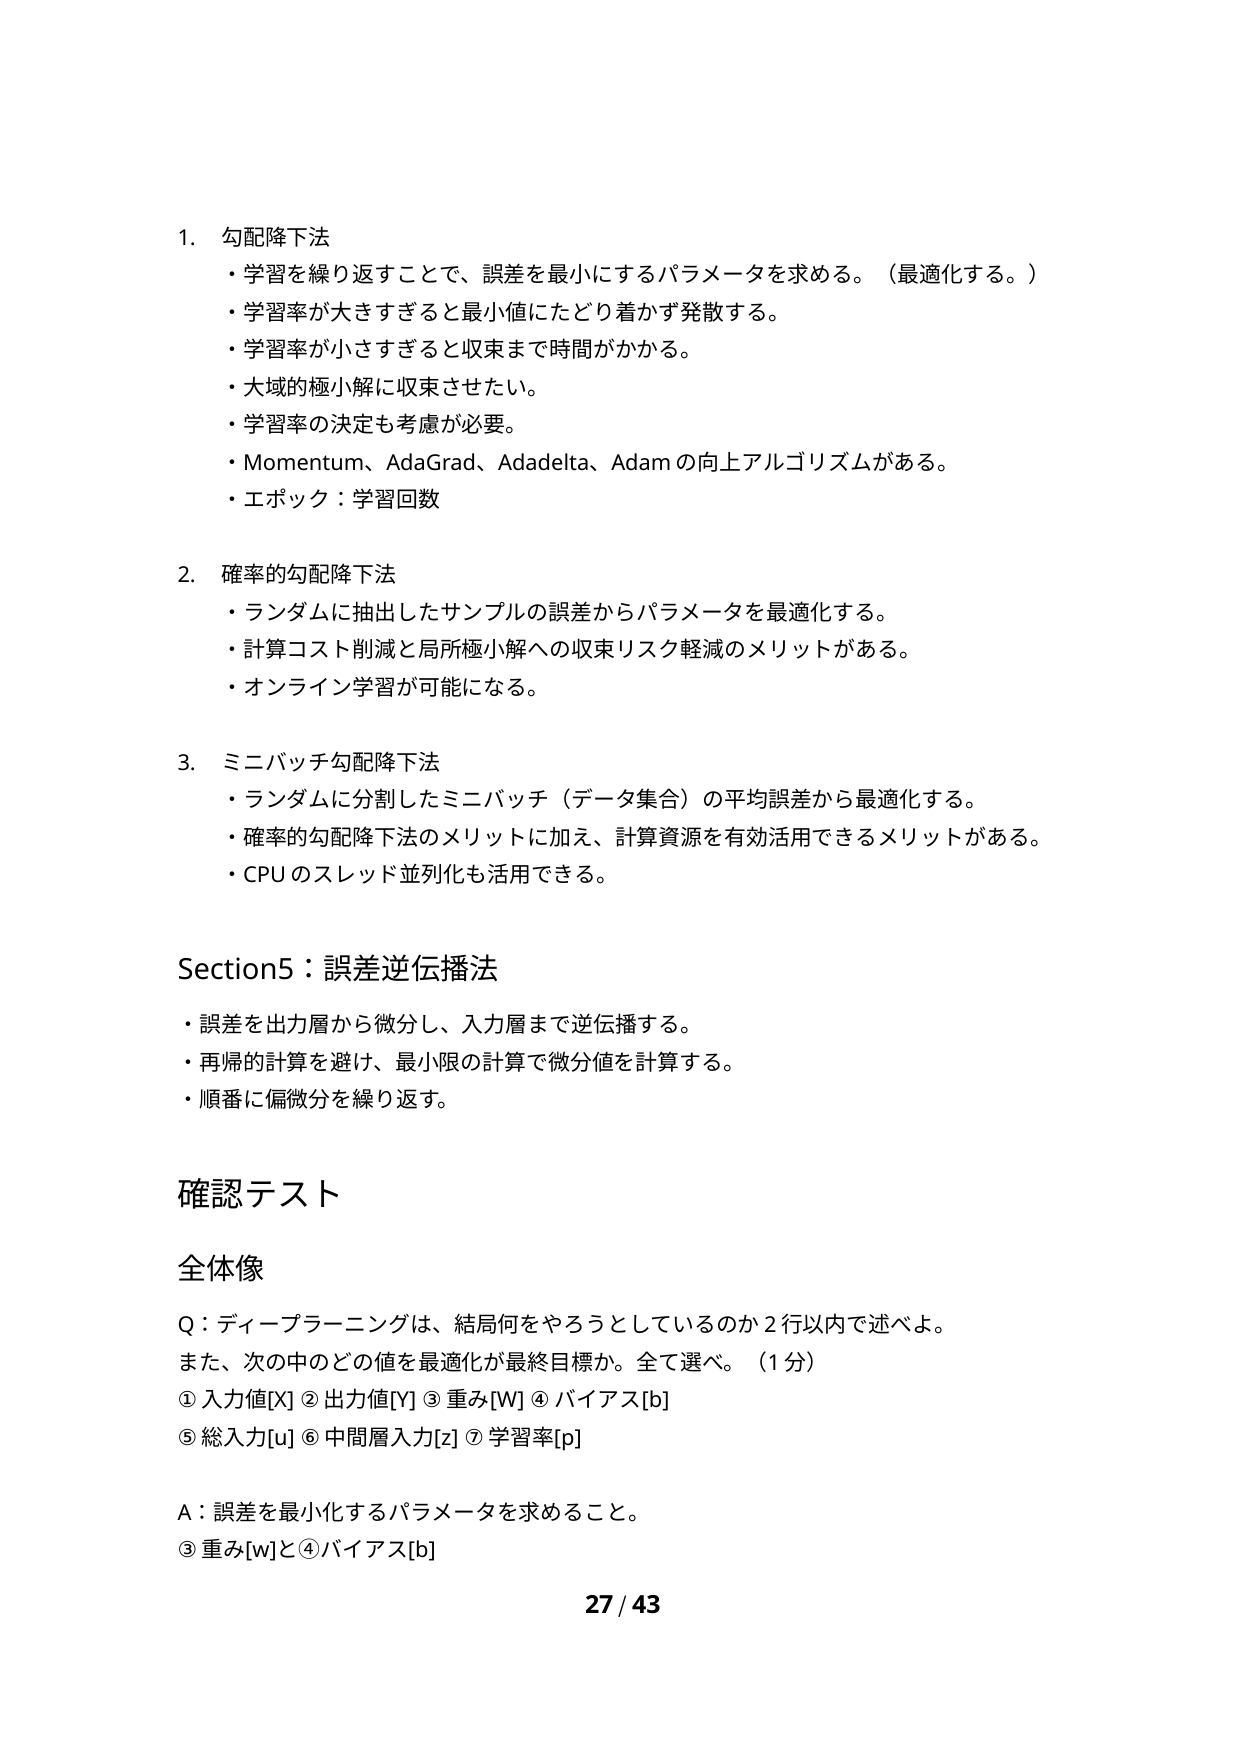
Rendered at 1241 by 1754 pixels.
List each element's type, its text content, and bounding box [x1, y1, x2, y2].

text また、次の中のどの値を最適化が最終目標か。全て選べ。（1分） [177, 1342, 1063, 1379]
list ・Momentum、AdaGrad、Adadelta、Adamの向上アルゴリズムがある。 [221, 442, 1063, 479]
text ①入力値[X] ②出力値[Y] ③重み[W] ④バイアス[b] [177, 1379, 1063, 1417]
list ・エポック：学習回数 [221, 479, 1063, 517]
list ・ランダムに分割したミニバッチ（データ集合）の平均誤差から最適化する。 [221, 779, 1063, 817]
list ・学習率が小さすぎると収束まで時間がかかる。 [221, 329, 1063, 367]
text A：誤差を最小化するパラメータを求めること。 [177, 1492, 1063, 1529]
list ・大域的極小解に収束させたい。 [221, 367, 1063, 404]
text ・再帰的計算を避け、最小限の計算で微分値を計算する。 [177, 1042, 1063, 1079]
list 勾配降下法 [177, 217, 1063, 254]
text ・誤差を出力層から微分し、入力層まで逆伝播する。 [177, 1004, 1063, 1042]
list ・オンライン学習が可能になる。 [221, 667, 1063, 704]
text Q：ディープラーニングは、結局何をやろうとしているのか2行以内で述べよ。 [177, 1304, 1063, 1342]
text Section5：誤差逆伝播法 [177, 929, 1063, 1004]
text ・順番に偏微分を繰り返す。 [177, 1079, 1063, 1117]
text 全体像 [177, 1229, 1063, 1304]
list ・学習を繰り返すことで、誤差を最小にするパラメータを求める。（最適化する。） [221, 254, 1063, 292]
list ・計算コスト削減と局所極小解への収束リスク軽減のメリットがある。 [221, 629, 1063, 667]
list 確率的勾配降下法 [177, 554, 1063, 592]
list ・学習率が大きすぎると最小値にたどり着かず発散する。 [221, 292, 1063, 329]
text 確認テスト [177, 1154, 1063, 1229]
text ⑤総入力[u] ⑥中間層入力[z] ⑦学習率[p] [177, 1417, 1063, 1454]
list ・学習率の決定も考慮が必要。 [221, 404, 1063, 442]
list ミニバッチ勾配降下法 [177, 742, 1063, 779]
list ・ランダムに抽出したサンプルの誤差からパラメータを最適化する。 [221, 592, 1063, 629]
list ・CPUのスレッド並列化も活用できる。 [221, 854, 1063, 892]
text ③重み[w]と④バイアス[b] [177, 1529, 1063, 1567]
list ・確率的勾配降下法のメリットに加え、計算資源を有効活用できるメリットがある。 [221, 817, 1063, 854]
